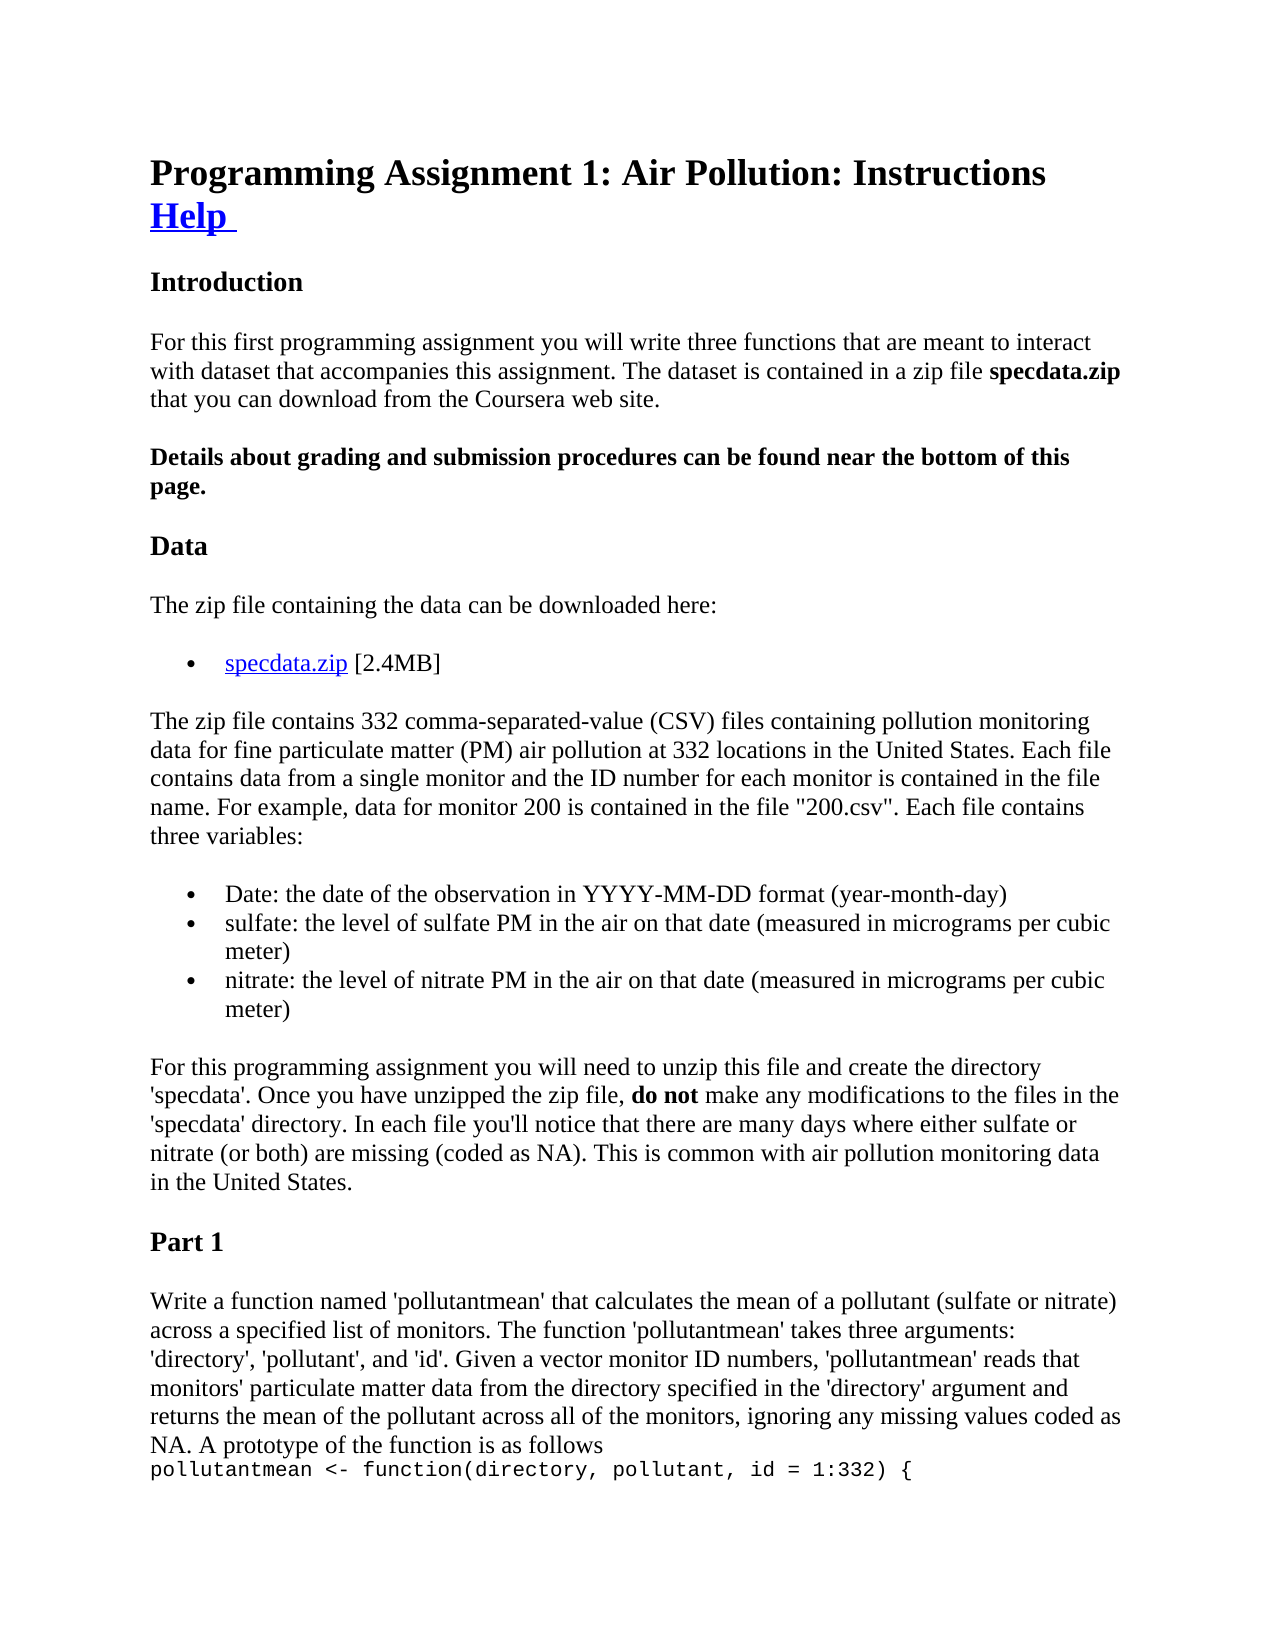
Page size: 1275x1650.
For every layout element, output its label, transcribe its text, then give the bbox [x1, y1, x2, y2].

text The zip file containing the data can be downloaded here: [150, 590, 1125, 619]
text pollutantmean <- function(directory, pollutant, id = 1:332) { [150, 1459, 1125, 1482]
text The zip file contains 332 comma-separated-value (CSV) files containing pollution monitoring data for fine particulate matter (PM) air pollution at 332 locations in the United States. Each file contains data from a single monitor and the ID number for each monitor is contained in the file name. For example, data for monitor 200 is contained in the file "200.csv". Each file contains three variables: [150, 706, 1125, 850]
text Programming Assignment 1: Air Pollution: Instructions Help [150, 150, 1125, 236]
list sulfate: the level of sulfate PM in the air on that date (measured in micrograms per cubic meter) [187, 908, 1125, 965]
list specdata.zip [2.4MB] [187, 648, 1125, 677]
text Introduction [150, 265, 1125, 298]
text For this programming assignment you will need to unzip this file and create the directory 'specdata'. Once you have unzipped the zip file, do not make any modifications to the files in the 'specdata' directory. In each file you'll notice that there are many days where either sulfate or nitrate (or both) are missing (coded as NA). This is common with air pollution monitoring data in the United States. [150, 1052, 1125, 1196]
list nitrate: the level of nitrate PM in the air on that date (measured in micrograms per cubic meter) [187, 965, 1125, 1023]
list Date: the date of the observation in YYYY-MM-DD format (year-month-day) [187, 879, 1125, 908]
text Data [150, 529, 1125, 561]
text For this first programming assignment you will write three functions that are meant to interact with dataset that accompanies this assignment. The dataset is contained in a zip file specdata.zip that you can download from the Coursera web site. Details about grading and submission procedures can be found near the bottom of this page. [150, 327, 1125, 499]
text Write a function named 'pollutantmean' that calculates the mean of a pollutant (sulfate or nitrate) across a specified list of monitors. The function 'pollutantmean' takes three arguments: 'directory', 'pollutant', and 'id'. Given a vector monitor ID numbers, 'pollutantmean' reads that monitors' particulate matter data from the directory specified in the 'directory' argument and returns the mean of the pollutant across all of the monitors, ignoring any missing values coded as NA. A prototype of the function is as follows [150, 1286, 1125, 1459]
text Part 1 [150, 1225, 1125, 1257]
